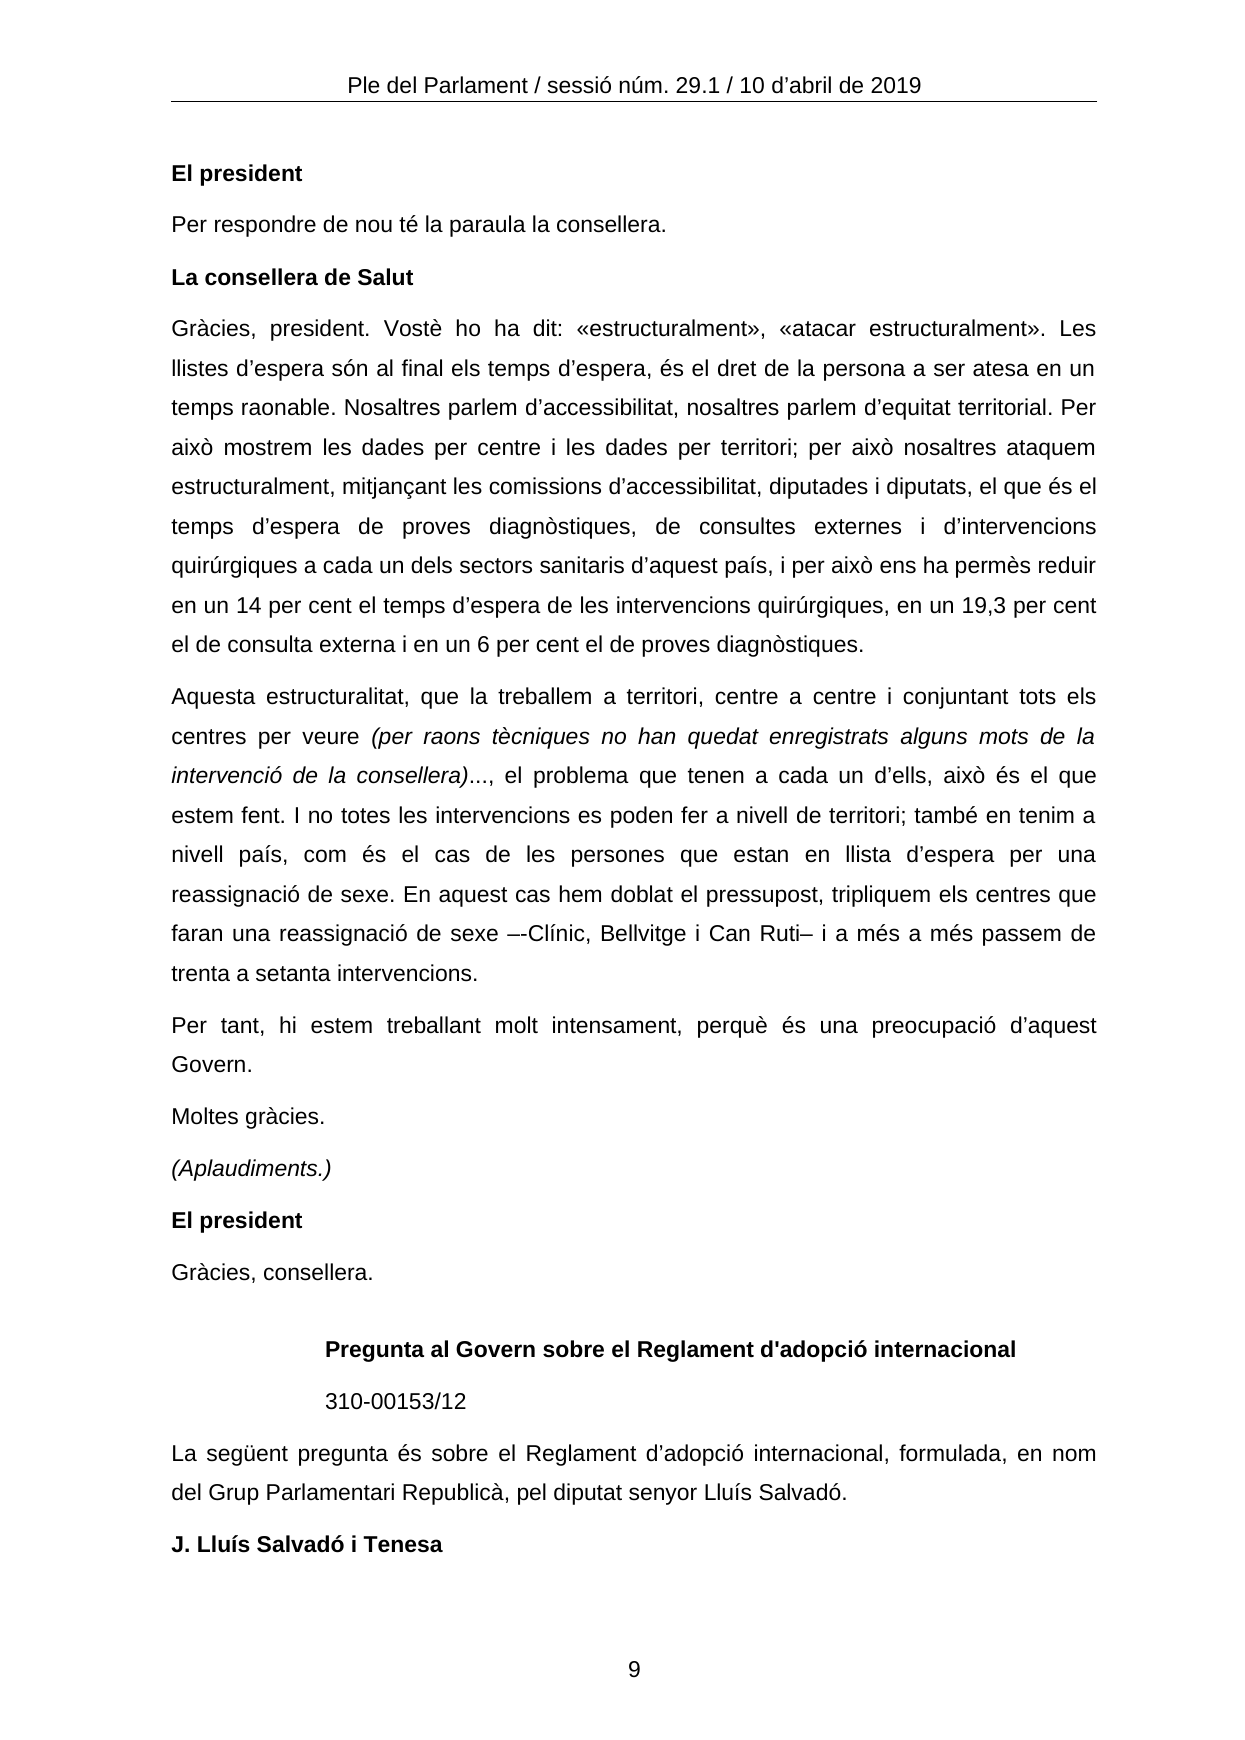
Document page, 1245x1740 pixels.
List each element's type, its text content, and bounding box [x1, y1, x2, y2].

text J. Lluís Salvadó i Tenesa [171, 1531, 1097, 1558]
text Per tant, hi estem treballant molt intensament, perquè és una preocupació d’aquest Govern. [171, 1012, 1097, 1077]
text Gràcies, president. Vostè ho ha dit: «estructuralment», «atacar estructuralment». Les llistes d’espera són al final els temps d’espera, és el dret de la persona a ser atesa en un temps raonable. Nosaltres parlem d’accessibilitat, nosaltres parlem d’equitat territorial. Per això mostrem les dades per centre i les dades per territori; per això nosaltres ataquem estructuralment, mitjançant les comissions d’accessibilitat, diputades i diputats, el que és el temps d’espera de proves diagnòstiques, de consultes externes i d’intervencions quirúrgiques a cada un dels sectors sanitaris d’aquest país, i per això ens ha permès reduir en un 14 per cent el temps d’espera de les intervencions quirúrgiques, en un 19,3 per cent el de consulta externa i en un 6 per cent el de proves diagnòstiques. [171, 315, 1097, 658]
text La següent pregunta és sobre el Reglament d’adopció internacional, formulada, en nom del Grup Parlamentari Republicà, pel diputat senyor Lluís Salvadó. [171, 1440, 1097, 1506]
text 310-00153/12 [325, 1388, 1097, 1414]
text El president [171, 1207, 1097, 1233]
text El president [171, 159, 1097, 186]
text (Aplaudiments.) [171, 1155, 1097, 1181]
text Per respondre de nou té la paraula la consellera. [171, 211, 1097, 238]
text Aquesta estructuralitat, que la treballem a territori, centre a centre i conjuntant tots els centres per veure (per raons tècniques no han quedat enregistrats alguns mots de la intervenció de la consellera)..., el problema que tenen a cada un d’ells, això és el que estem fent. I no totes les intervencions es poden fer a nivell de territori; també en tenim a nivell país, com és el cas de les persones que estan en llista d’espera per una reassignació de sexe. En aquest cas hem doblat el pressupost, tripliquem els centres que faran una reassignació de sexe –-Clínic, Bellvitge i Can Ruti– i a més a més passem de trenta a setanta intervencions. [171, 683, 1097, 986]
text La consellera de Salut [171, 263, 1097, 290]
text Gràcies, consellera. [171, 1259, 1097, 1285]
text Pregunta al Govern sobre el Reglament d'adopció internacional [325, 1336, 1097, 1362]
text Moltes gràcies. [171, 1103, 1097, 1129]
